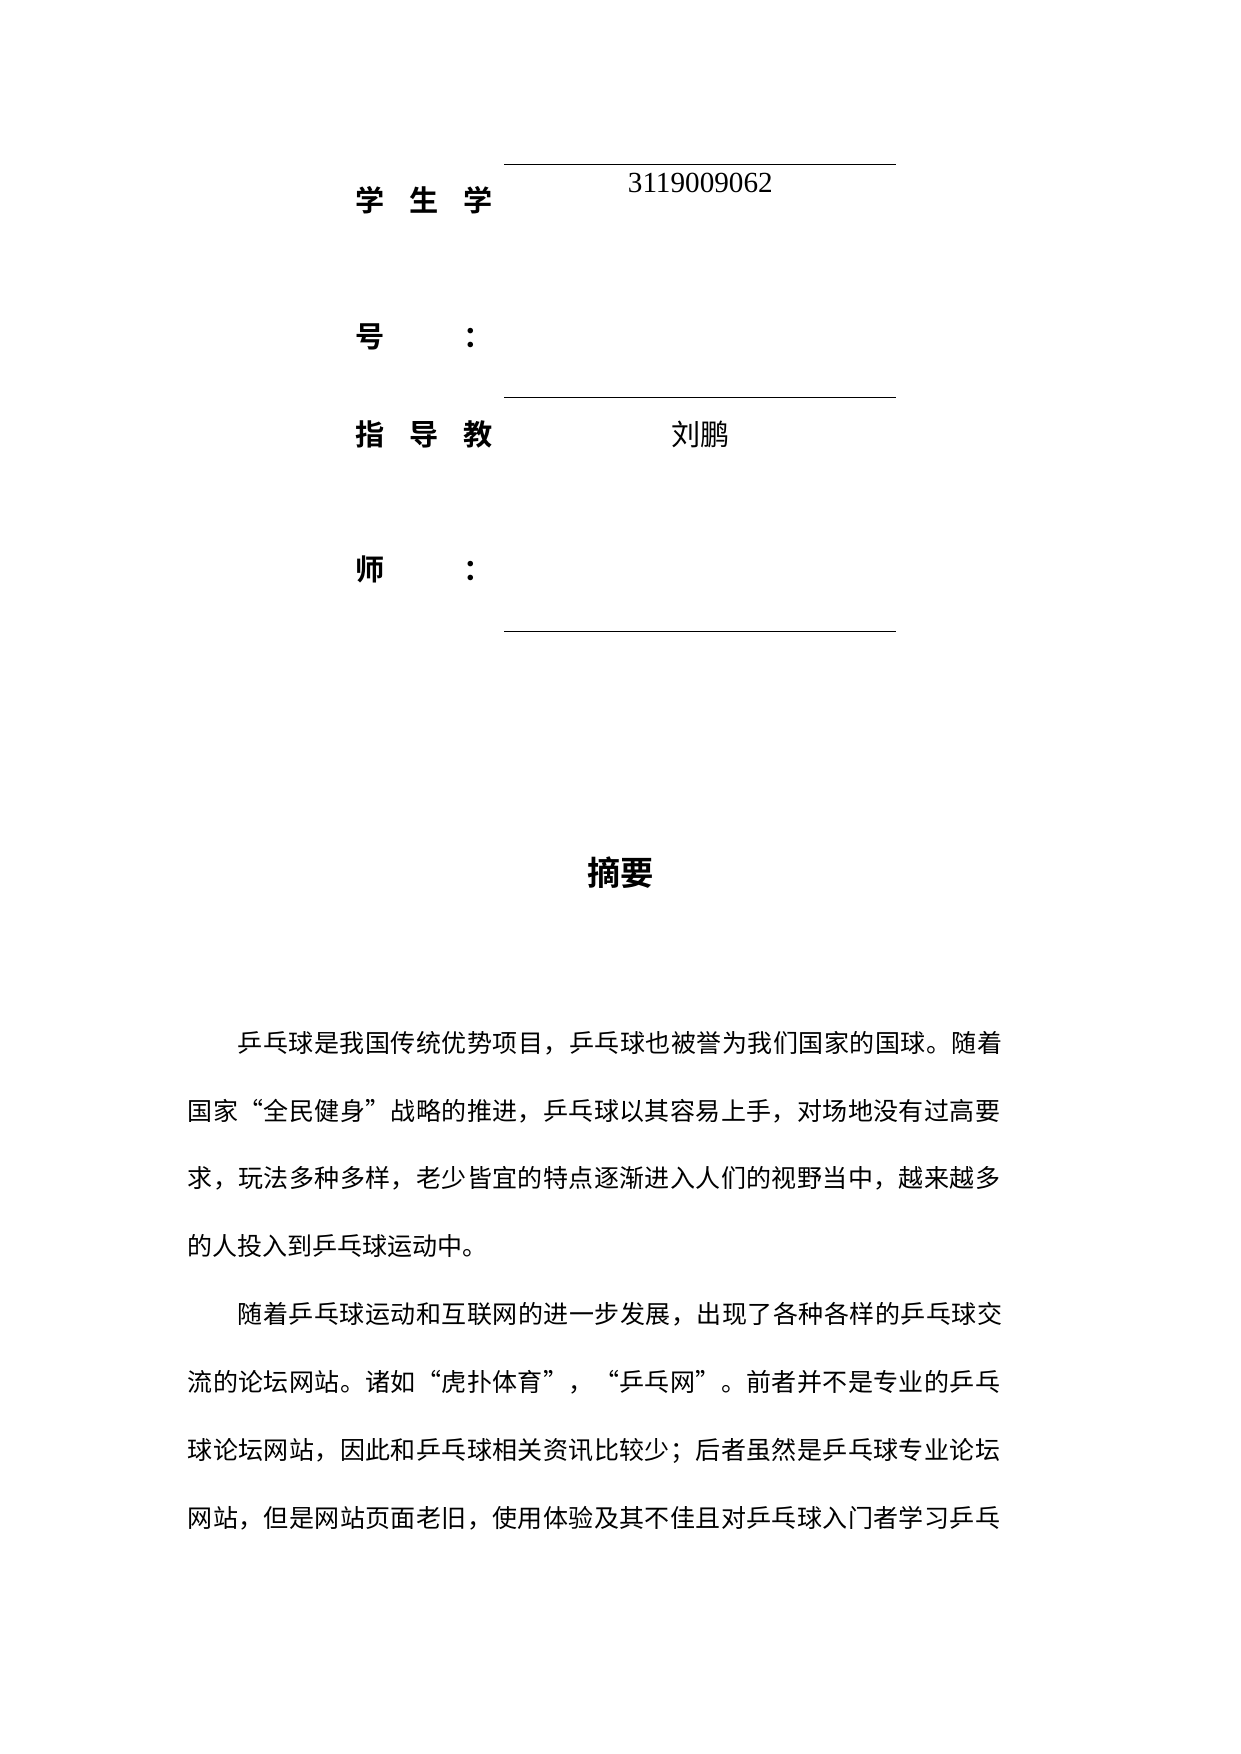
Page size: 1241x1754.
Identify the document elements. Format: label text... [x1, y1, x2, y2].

table_cell 指导教师： [344, 397, 504, 631]
table_cell 3119009062 [504, 165, 896, 397]
subtitle 摘要 [187, 837, 1053, 905]
text 乒乓球是我国传统优势项目，乒乓球也被誉为我们国家的国球。随着国家“全民健身”战略的推进，乒乓球以其容易上手，对场地没有过高要求，玩法多种多样，老少皆宜的特点逐渐进入人们的视野当中，越来越多的人投入到乒乓球运动中。 [187, 1007, 1003, 1279]
table_cell 刘鹏 [504, 398, 896, 631]
table_cell 学生学号： [344, 164, 504, 397]
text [187, 1279, 1003, 1551]
